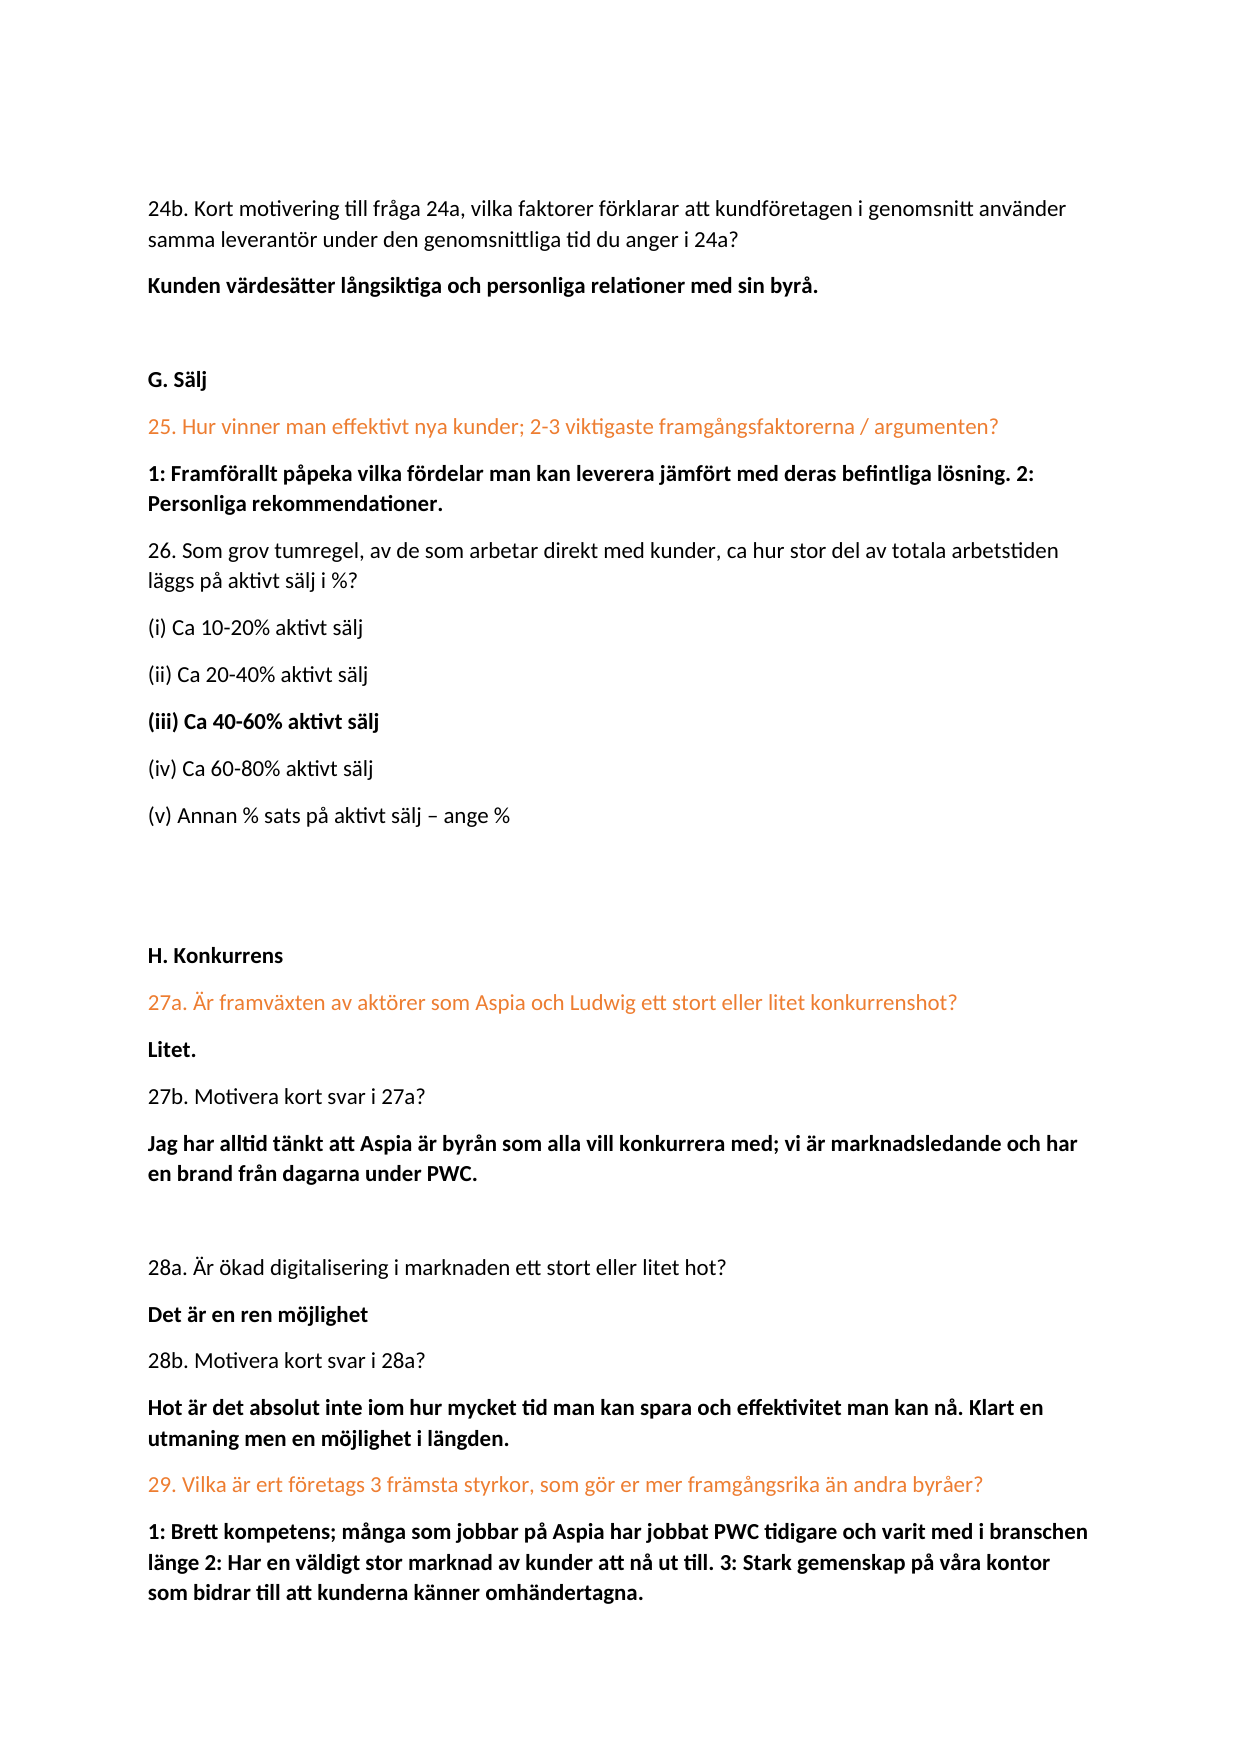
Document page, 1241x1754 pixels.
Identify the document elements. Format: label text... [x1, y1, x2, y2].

text Kunden värdesätter långsiktiga och personliga relationer med sin byrå. [148, 272, 1093, 299]
text 1: Brett kompetens; många som jobbar på Aspia har jobbat PWC tidigare och varit med i branschen länge 2: Har en väldigt stor marknad av kunder att nå ut till. 3: Stark gemenskap på våra kontor som bidrar till att kunderna känner omhändertagna. [148, 1517, 1093, 1606]
text Det är en ren möjlighet [148, 1300, 1093, 1328]
text (iv) Ca 60-80% aktivt sälj [148, 754, 1093, 782]
text 29. Vilka är ert företags 3 främsta styrkor, som gör er mer framgångsrika än andra byråer? [148, 1471, 1093, 1498]
text 26. Som grov tumregel, av de som arbetar direkt med kunder, ca hur stor del av totala arbetstiden läggs på aktivt sälj i %? [148, 536, 1093, 594]
text 24b. Kort motivering till fråga 24a, vilka faktorer förklarar att kundföretagen i genomsnitt använder samma leverantör under den genomsnittliga tid du anger i 24a? [148, 194, 1093, 253]
text 25. Hur vinner man effektivt nya kunder; 2-3 viktigaste framgångsfaktorerna / argumenten? [148, 412, 1093, 440]
text G. Sälj [148, 365, 1093, 393]
text 1: Framförallt påpeka vilka fördelar man kan leverera jämfört med deras befintliga lösning. 2: Personliga rekommendationer. [148, 459, 1093, 517]
text 28b. Motivera kort svar i 28a? [148, 1347, 1093, 1374]
text Litet. [148, 1035, 1093, 1063]
text Hot är det absolut inte iom hur mycket tid man kan spara och effektivitet man kan nå. Klart en utmaning men en möjlighet i längden. [148, 1393, 1093, 1452]
text H. Konkurrens [148, 941, 1093, 969]
text 27a. Är framväxten av aktörer som Aspia och Ludwig ett stort eller litet konkurrenshot? [148, 988, 1093, 1016]
text (v) Annan % sats på aktivt sälj – ange % [148, 801, 1093, 829]
text (i) Ca 10-20% aktivt sälj [148, 613, 1093, 641]
text 28a. Är ökad digitalisering i marknaden ett stort eller litet hot? [148, 1253, 1093, 1281]
text Jag har alltid tänkt att Aspia är byrån som alla vill konkurrera med; vi är marknadsledande och har en brand från dagarna under PWC. [148, 1129, 1093, 1187]
text (iii) Ca 40-60% aktivt sälj [148, 707, 1093, 735]
text 27b. Motivera kort svar i 27a? [148, 1082, 1093, 1110]
text (ii) Ca 20-40% aktivt sälj [148, 660, 1093, 688]
